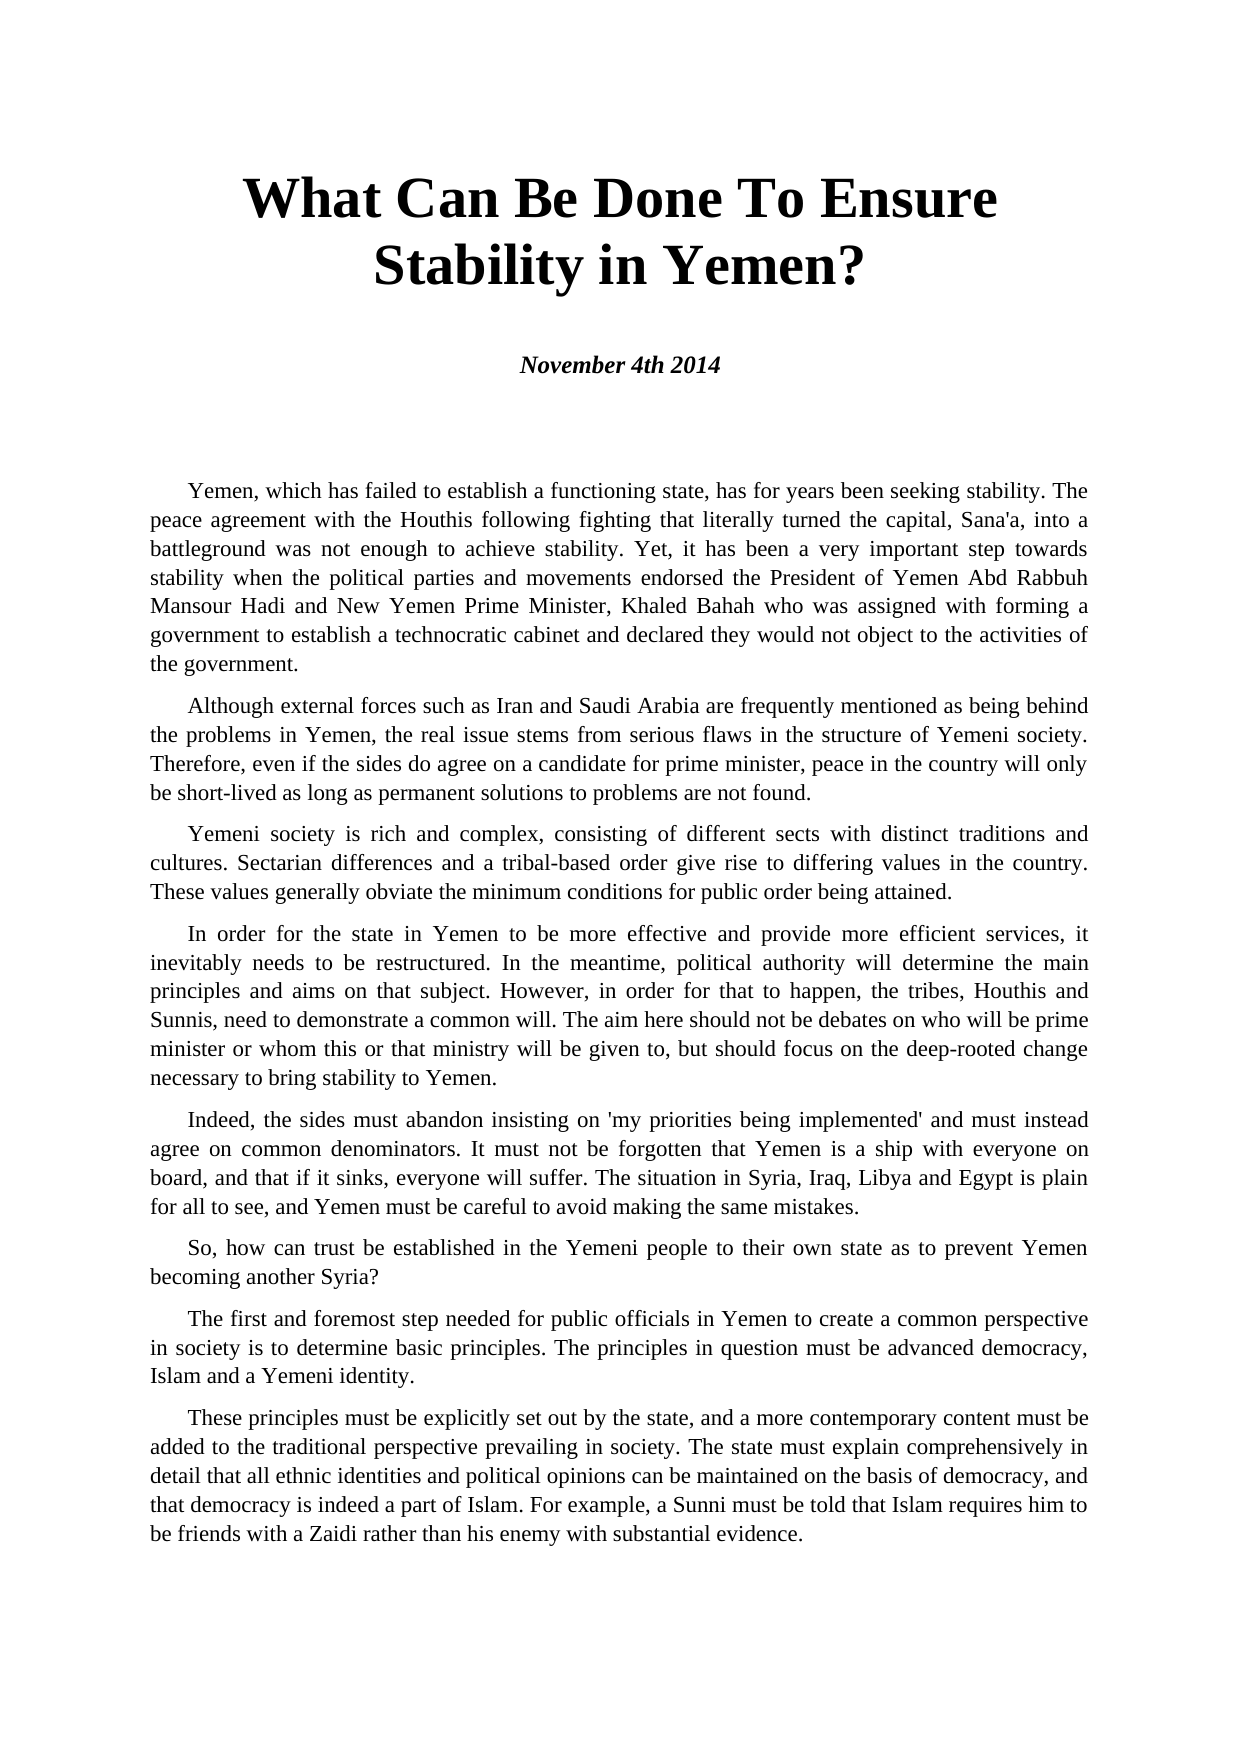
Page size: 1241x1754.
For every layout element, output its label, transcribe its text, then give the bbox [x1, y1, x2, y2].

text These principles must be explicitly set out by the state, and a more contemporary content must be added to the traditional perspective prevailing in society. The state must explain comprehensively in detail that all ethnic identities and political opinions can be maintained on the basis of democracy, and that democracy is indeed a part of Islam. For example, a Sunni must be told that Islam requires him to be friends with a Zaidi rather than his enemy with substantial evidence. [150, 1404, 1090, 1546]
text Although external forces such as Iran and Saudi Arabia are frequently mentioned as being behind the problems in Yemen, the real issue stems from serious flaws in the structure of Yemeni society. Therefore, even if the sides do agree on a candidate for prime minister, peace in the country will only be short-lived as long as permanent solutions to problems are not found. [150, 692, 1090, 805]
text In order for the state in Yemen to be more effective and provide more efficient services, it inevitably needs to be restructured. In the meantime, political authority will determine the main principles and aims on that subject. However, in order for that to happen, the tribes, Houthis and Sunnis, need to demonstrate a common will. The aim here should not be debates on who will be prime minister or whom this or that ministry will be given to, but should focus on the deep-rooted change necessary to bring stability to Yemen. [150, 919, 1090, 1091]
text November 4th 2014 [150, 351, 1090, 379]
text Yemeni society is rich and complex, consisting of different sects with distinct traditions and cultures. Sectarian differences and a tribal-based order give rise to differing values in the country. These values generally obviate the minimum conditions for public order being attained. [150, 820, 1090, 904]
text Yemen, which has failed to establish a functioning state, has for years been seeking stability. The peace agreement with the Houthis following fighting that literally turned the capital, Sana'a, into a battleground was not enough to achieve stability. Yet, it has been a very important step towards stability when the political parties and movements endorsed the President of Yemen Abd Rabbuh Mansour Hadi and New Yemen Prime Minister, Khaled Bahah who was assigned with forming a government to establish a technocratic cabinet and declared they would not object to the activities of the government. [150, 477, 1090, 677]
text Indeed, the sides must abandon insisting on 'my priorities being implemented' and must instead agree on common denominators. It must not be forgotten that Yemen is a ship with everyone on board, and that if it sinks, everyone will suffer. The situation in Syria, Iraq, Libya and Egypt is plain for all to see, and Yemen must be careful to avoid making the same mistakes. [150, 1106, 1090, 1219]
text The first and foremost step needed for public officials in Yemen to create a common perspective in society is to determine basic principles. The principles in question must be advanced democracy, Islam and a Yemeni identity. [150, 1304, 1090, 1389]
text So, how can trust be established in the Yemeni people to their own state as to prevent Yemen becoming another Syria? [150, 1234, 1090, 1289]
text What Can Be Done To Ensure Stability in Yemen? [150, 162, 1090, 297]
